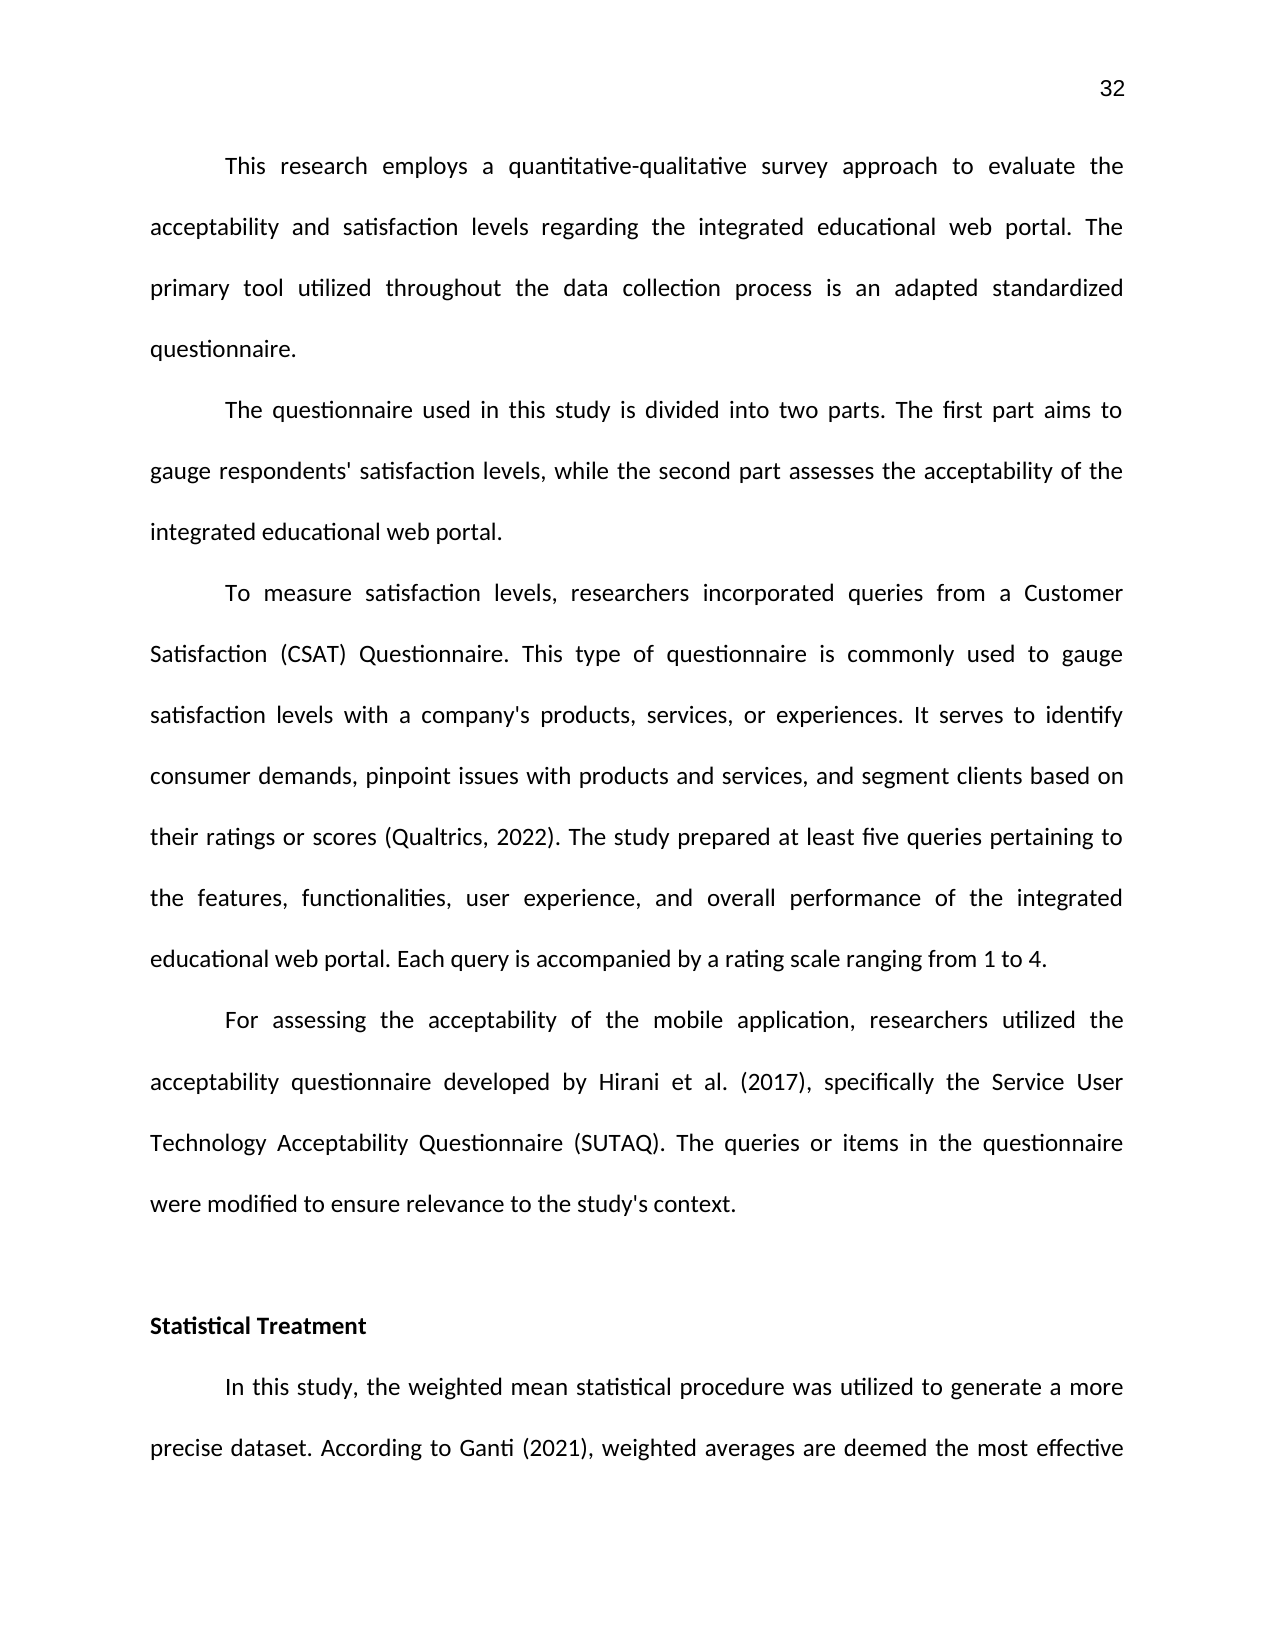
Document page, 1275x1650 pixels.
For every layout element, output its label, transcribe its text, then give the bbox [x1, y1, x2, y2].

text For assessing the acceptability of the mobile application, researchers utilized the acceptability questionnaire developed by Hirani et al. (2017), specifically the Service User Technology Acceptability Questionnaire (SUTAQ). The queries or items in the questionnaire were modified to ensure relevance to the study's context. [150, 577, 1125, 791]
text In this study, the weighted mean statistical procedure was utilized to generate a more precise dataset. According to Ganti (2021), weighted averages are deemed the most effective method for conveying and presenting information derived from survey data. However, it's essential to acknowledge that the accuracy of data estimation in this study cannot be guaranteed due to the distribution of survey questionnaires among various respondent groups. Since these respondent groups differ in the number of individuals receiving the same questions, combining results from each group could potentially skew the data. To mitigate this, researchers applied different weights to the collected data, thereby enhancing the accuracy of the results. The formula for calculating the weighted mean is as follows: [150, 943, 1125, 1462]
text Statistical Treatment [150, 882, 1125, 913]
text To measure satisfaction levels, researchers incorporated queries from a Customer Satisfaction (CSAT) Questionnaire. This type of questionnaire is commonly used to gauge satisfaction levels with a company's products, services, or experiences. It serves to identify consumer demands, pinpoint issues with products and services, and segment clients based on their ratings or scores (Qualtrics, 2022). The study prepared at least five queries pertaining to the features, functionalities, user experience, and overall performance of the integrated educational web portal. Each query is accompanied by a rating scale ranging from 1 to 4. [150, 150, 1125, 547]
